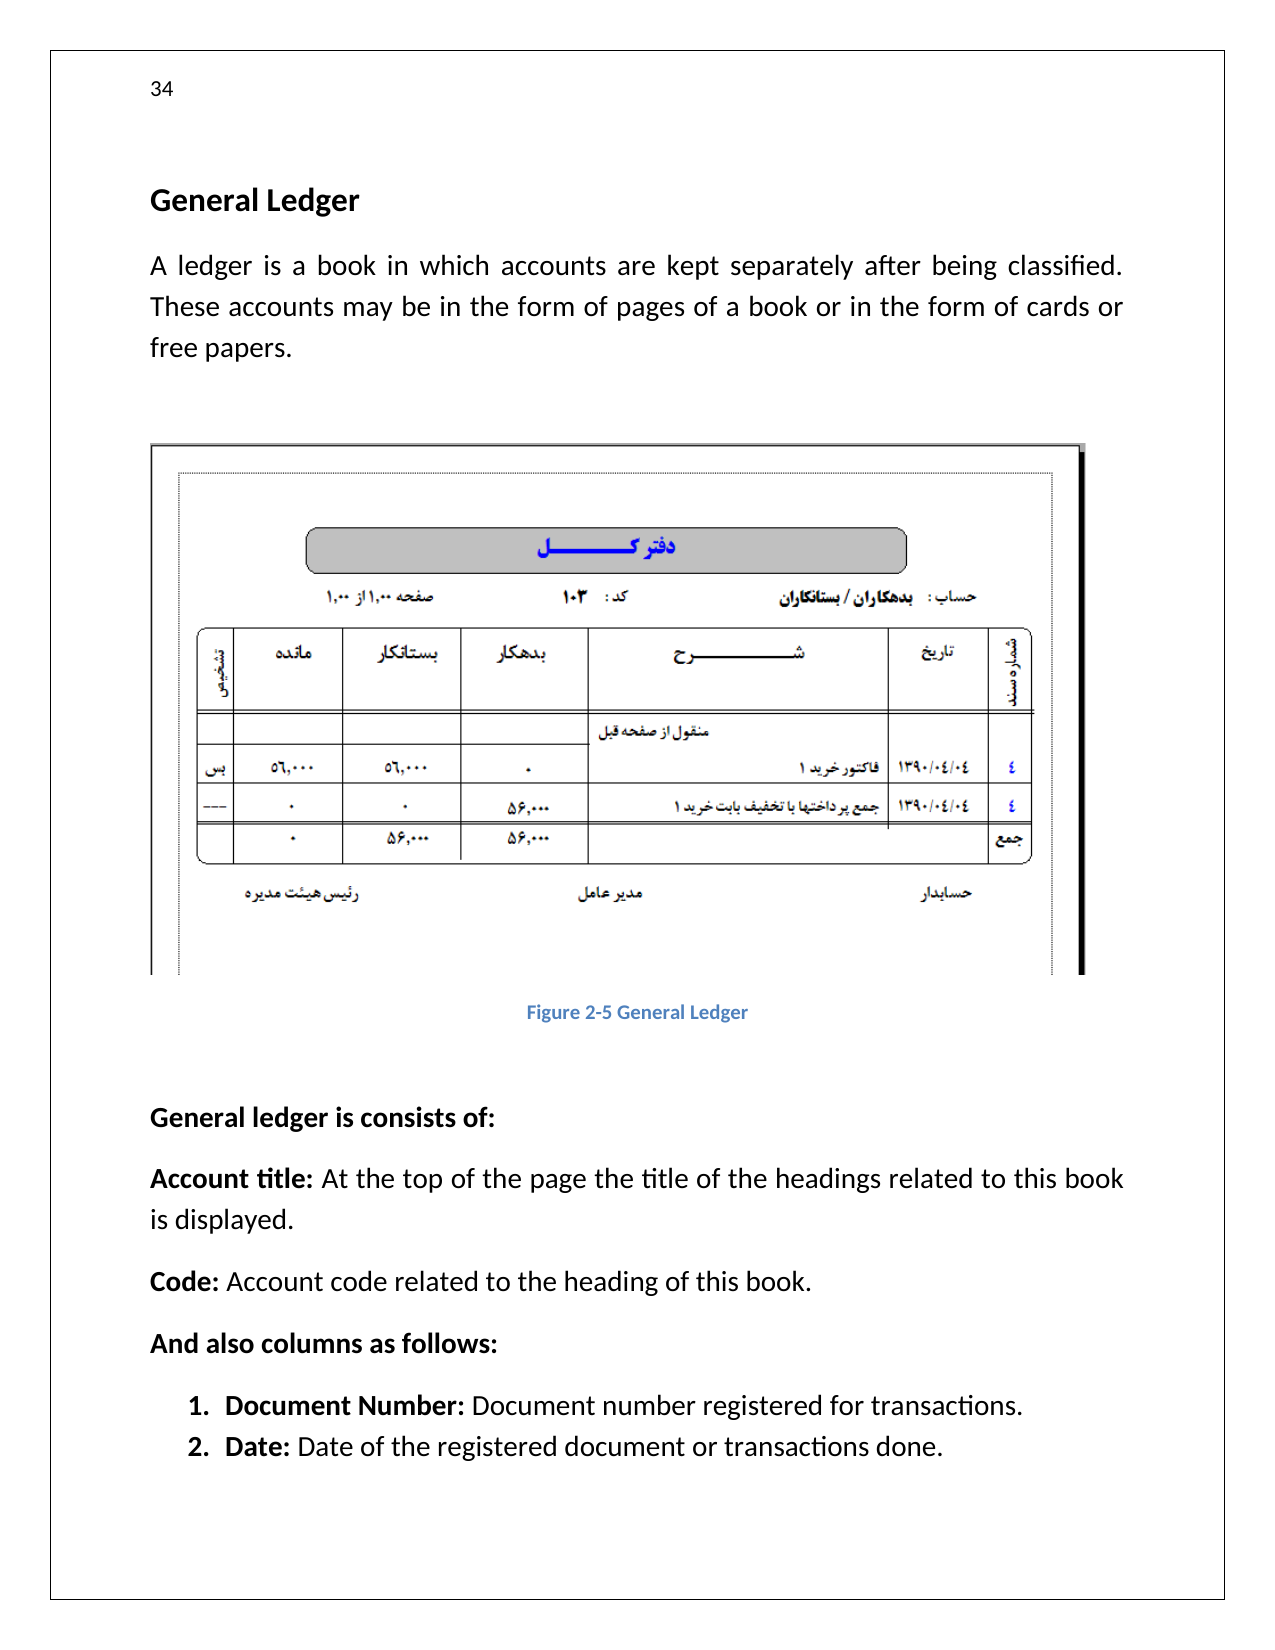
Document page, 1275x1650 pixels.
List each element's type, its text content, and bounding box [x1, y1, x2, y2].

text Account title: At the top of the page the title of the headings related to this book is displayed. [150, 1160, 1125, 1237]
text General Ledger [150, 179, 1125, 220]
list Date: Date of the registered document or transactions done. [187, 1428, 1125, 1463]
list Document Number: Document number registered for transactions. [187, 1387, 1125, 1422]
picture [150, 443, 1088, 975]
text A ledger is a book in which accounts are kept separately after being classified. These accounts may be in the form of pages of a book or in the form of cards or free papers. [150, 247, 1125, 364]
text Figure 2-5 General Ledger [150, 999, 1125, 1025]
text General ledger is consists of: [150, 1099, 1125, 1134]
text And also columns as follows: [150, 1325, 1125, 1361]
text Code: Account code related to the heading of this book. [150, 1263, 1125, 1299]
